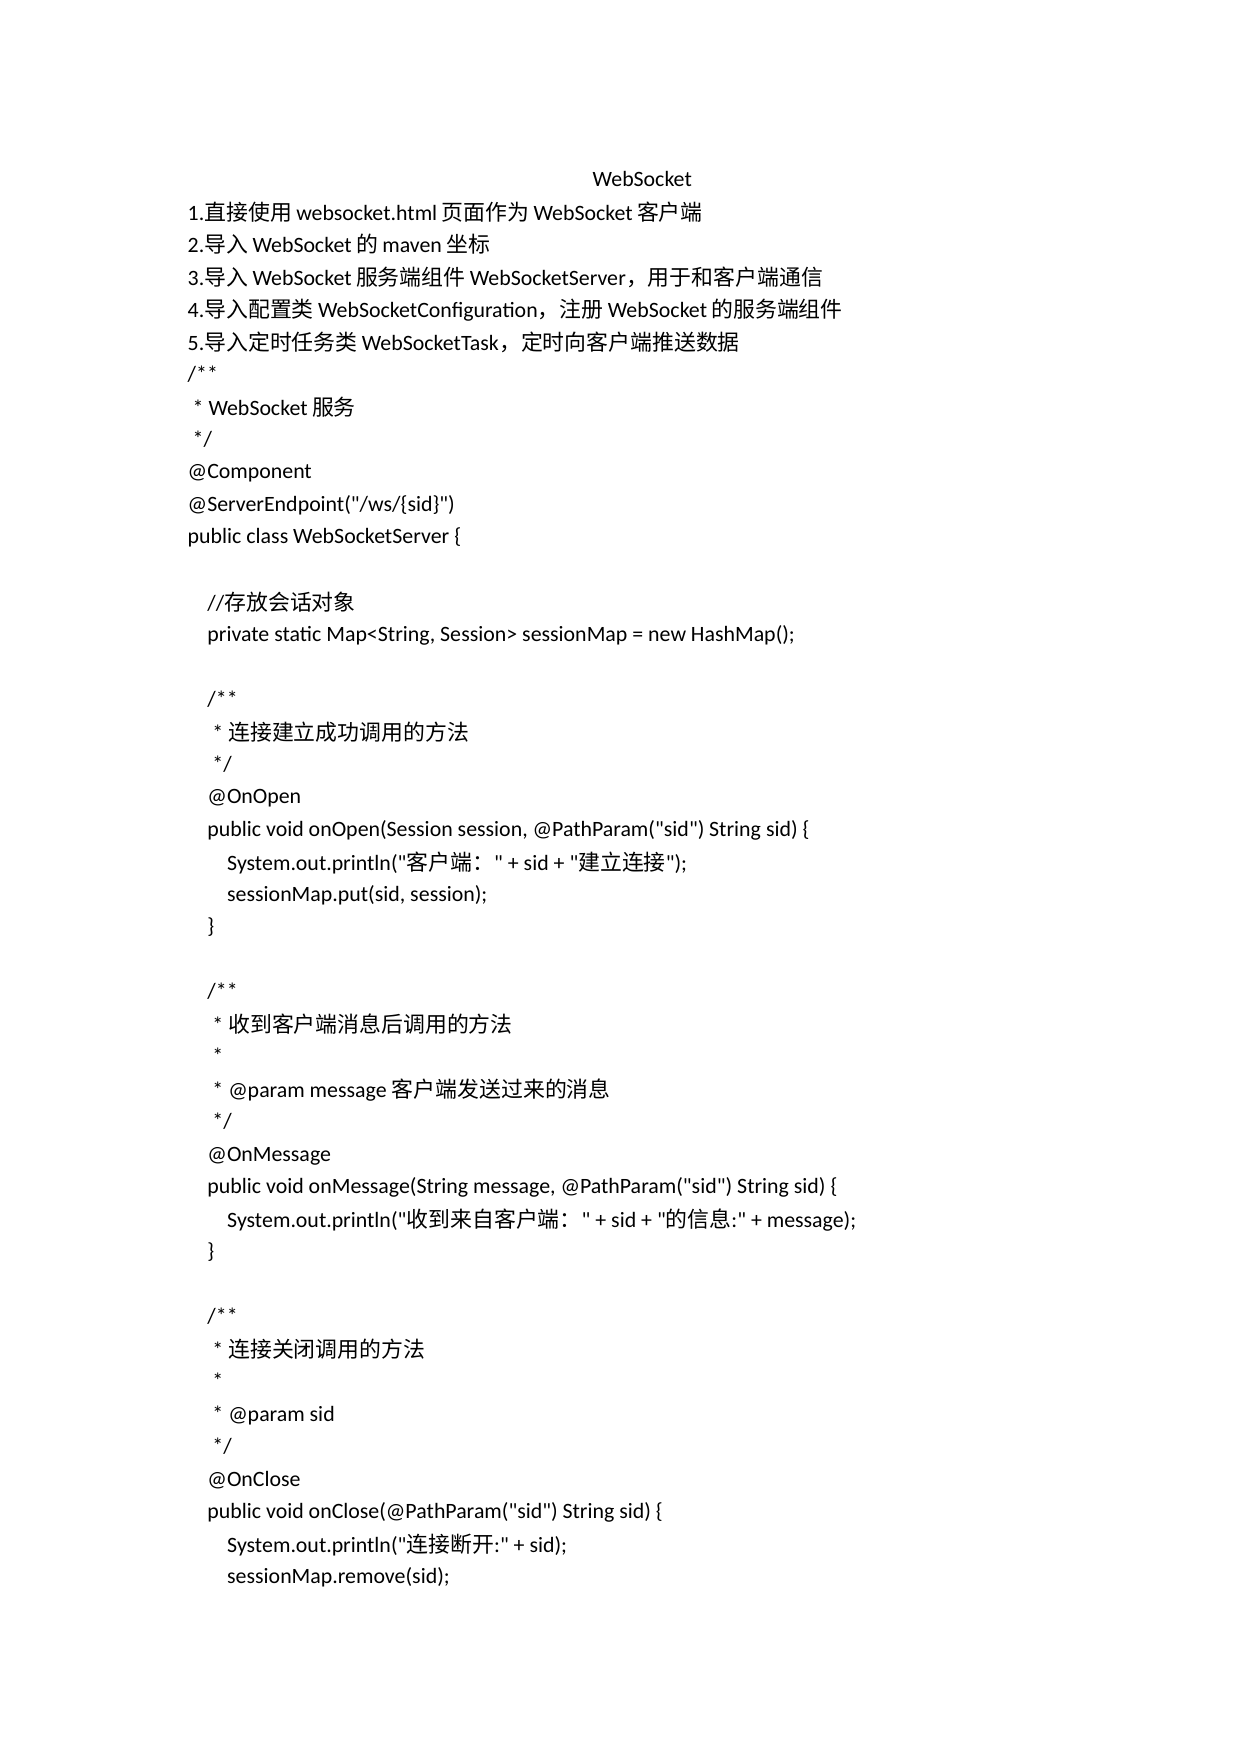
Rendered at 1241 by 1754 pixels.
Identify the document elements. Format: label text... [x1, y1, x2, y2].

text * 连接关闭调用的方法 [187, 1332, 1053, 1364]
text 2.导入WebSocket的maven坐标 [187, 227, 1053, 259]
text 5.导入定时任务类WebSocketTask，定时向客户端推送数据 [187, 324, 1053, 357]
text } [187, 1234, 1053, 1267]
text System.out.println("客户端：" + sid + "建立连接"); [187, 844, 1053, 877]
text public void onClose(@PathParam("sid") String sid) { [187, 1494, 1053, 1527]
text */ [187, 747, 1053, 779]
text System.out.println("收到来自客户端：" + sid + "的信息:" + message); [187, 1202, 1053, 1234]
text public void onOpen(Session session, @PathParam("sid") String sid) { [187, 812, 1053, 844]
text */ [187, 1429, 1053, 1462]
text //存放会话对象 [187, 584, 1053, 617]
text */ [187, 1104, 1053, 1137]
text private static Map<String, Session> sessionMap = new HashMap(); [187, 617, 1053, 649]
text @OnOpen [187, 779, 1053, 812]
text sessionMap.put(sid, session); [187, 877, 1053, 909]
text * 收到客户端消息后调用的方法 [187, 1007, 1053, 1039]
text @OnMessage [187, 1137, 1053, 1169]
text /** [187, 682, 1053, 714]
text 4.导入配置类WebSocketConfiguration，注册WebSocket的服务端组件 [187, 292, 1053, 324]
text } [187, 909, 1053, 942]
text WebSocket [187, 162, 1053, 194]
text @Component [187, 454, 1053, 487]
text /** [187, 974, 1053, 1007]
text @OnClose [187, 1462, 1053, 1494]
text System.out.println("连接断开:" + sid); [187, 1527, 1053, 1559]
text 3.导入WebSocket服务端组件WebSocketServer，用于和客户端通信 [187, 259, 1053, 292]
text public class WebSocketServer { [187, 519, 1053, 552]
text * [187, 1039, 1053, 1072]
text /** [187, 357, 1053, 389]
text * [187, 1364, 1053, 1397]
text @ServerEndpoint("/ws/{sid}") [187, 487, 1053, 519]
text * @param message 客户端发送过来的消息 [187, 1072, 1053, 1104]
text */ [187, 422, 1053, 454]
text sessionMap.remove(sid); [187, 1559, 1053, 1592]
text 1.直接使用websocket.html页面作为WebSocket客户端 [187, 194, 1053, 227]
text public void onMessage(String message, @PathParam("sid") String sid) { [187, 1169, 1053, 1202]
text * WebSocket服务 [187, 389, 1053, 422]
text * 连接建立成功调用的方法 [187, 714, 1053, 747]
text /** [187, 1299, 1053, 1332]
text * @param sid [187, 1397, 1053, 1429]
